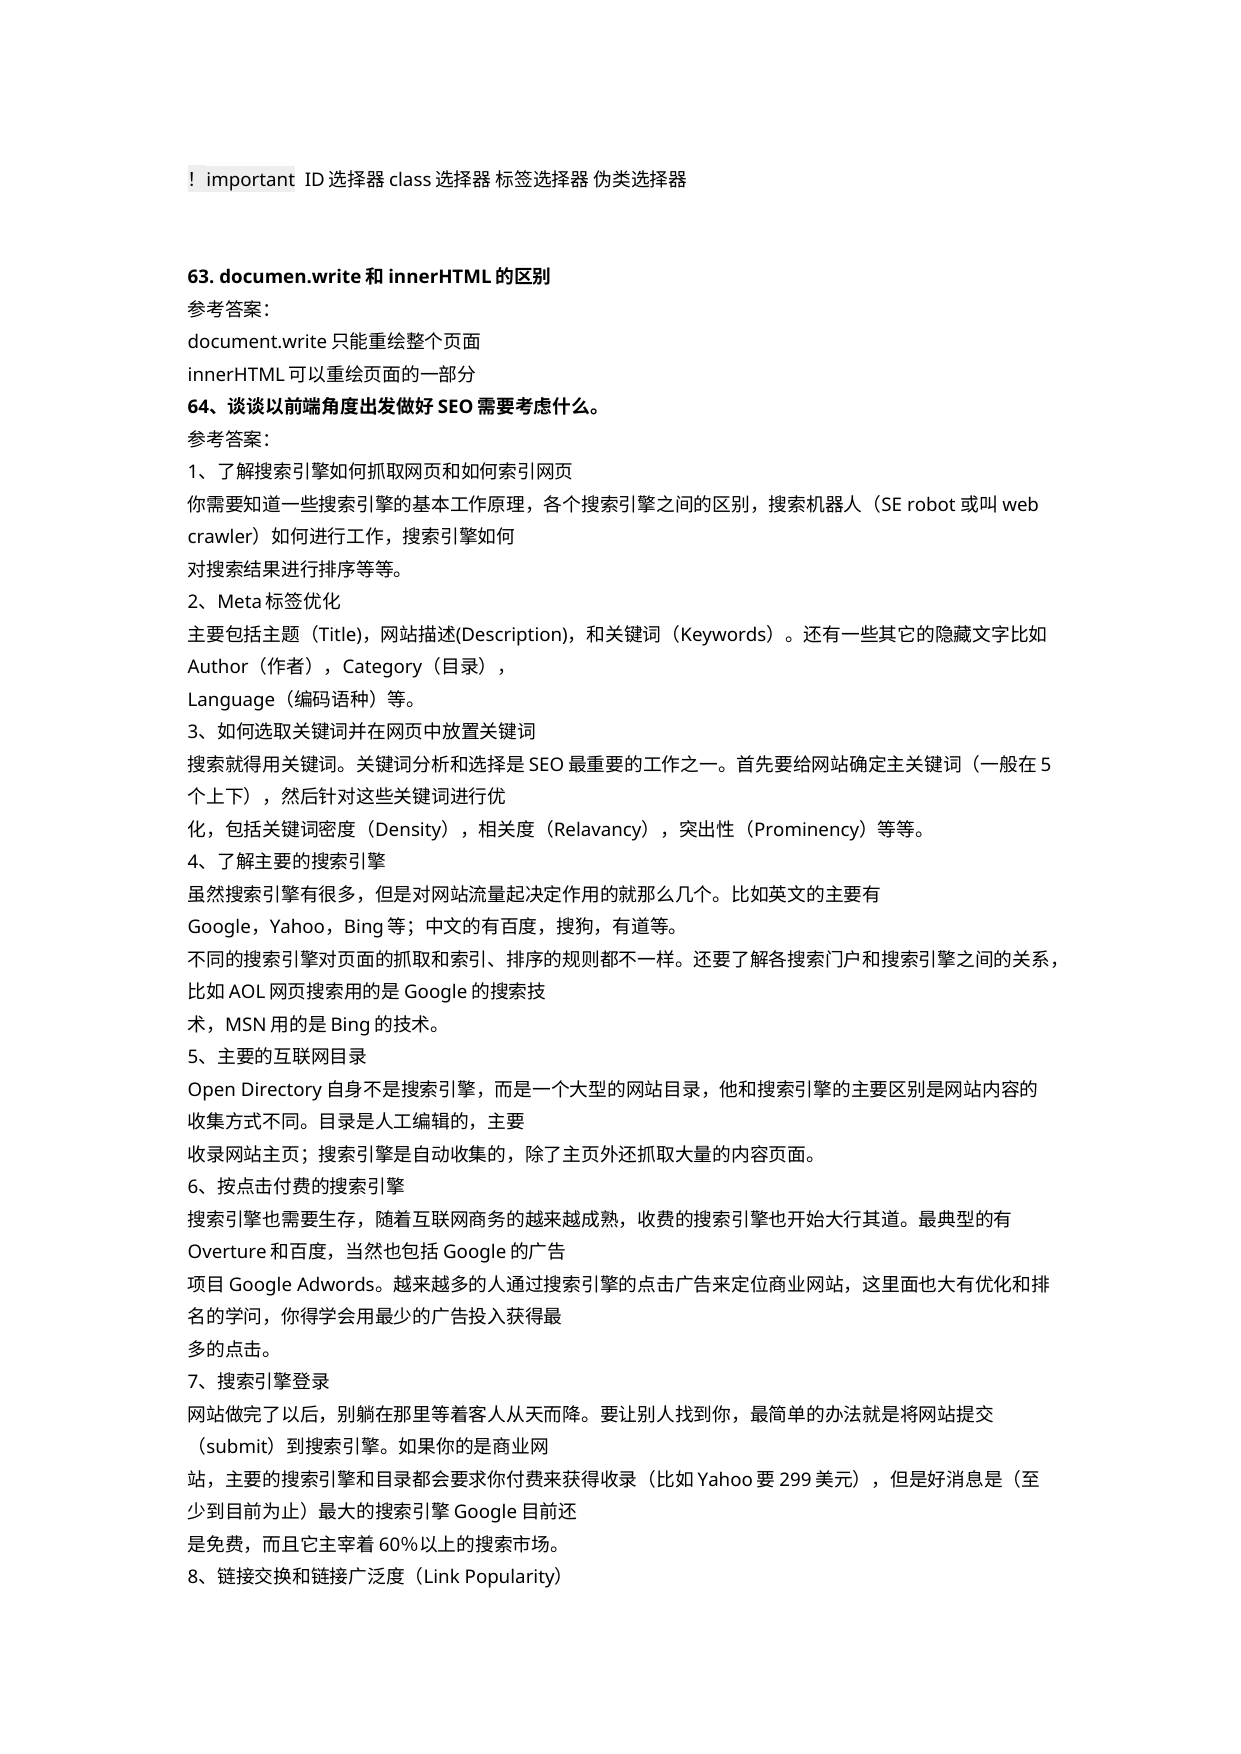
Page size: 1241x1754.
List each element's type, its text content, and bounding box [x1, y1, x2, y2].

text document.write只能重绘整个页面 [187, 324, 1053, 357]
text 不同的搜索引擎对页面的抓取和索引、排序的规则都不一样。还要了解各搜索门户和搜索引擎之间的关系，比如AOL网页搜索用的是Google的搜索技 [187, 942, 1053, 1007]
text ！important ID选择器 class选择器 标签选择器 伪类选择器 [187, 162, 1053, 194]
text 你需要知道一些搜索引擎的基本工作原理，各个搜索引擎之间的区别，搜索机器人（SE robot 或叫 web crawler）如何进行工作，搜索引擎如何 [187, 487, 1053, 552]
text 站，主要的搜索引擎和目录都会要求你付费来获得收录（比如Yahoo要299美元），但是好消息是（至少到目前为止）最大的搜索引擎Google目前还 [187, 1462, 1053, 1527]
text Language（编码语种）等。 [187, 682, 1053, 714]
text 参考答案： [187, 422, 1053, 454]
text 是免费，而且它主宰着60％以上的搜索市场。 [187, 1527, 1053, 1559]
text 5、主要的互联网目录 [187, 1039, 1053, 1072]
text 主要包括主题（Title)，网站描述(Description)，和关键词（Keywords）。还有一些其它的隐藏文字比如Author（作者），Category（目录）， [187, 617, 1053, 682]
text 1、了解搜索引擎如何抓取网页和如何索引网页 [187, 454, 1053, 487]
text 3、如何选取关键词并在网页中放置关键词 [187, 714, 1053, 747]
text 参考答案： [187, 292, 1053, 324]
text 术，MSN用的是Bing的技术。 [187, 1007, 1053, 1039]
text 8、链接交换和链接广泛度（Link Popularity） [187, 1559, 1053, 1592]
text 对搜索结果进行排序等等。 [187, 552, 1053, 584]
text 网站做完了以后，别躺在那里等着客人从天而降。要让别人找到你，最简单的办法就是将网站提交（submit）到搜索引擎。如果你的是商业网 [187, 1397, 1053, 1462]
text 64、谈谈以前端角度出发做好SEO需要考虑什么。 [187, 389, 1053, 422]
text 项目Google Adwords。越来越多的人通过搜索引擎的点击广告来定位商业网站，这里面也大有优化和排名的学问，你得学会用最少的广告投入获得最 [187, 1267, 1053, 1332]
text 6、按点击付费的搜索引擎 [187, 1169, 1053, 1202]
text 搜索引擎也需要生存，随着互联网商务的越来越成熟，收费的搜索引擎也开始大行其道。最典型的有Overture和百度，当然也包括Google的广告 [187, 1202, 1053, 1267]
text 4、了解主要的搜索引擎 [187, 844, 1053, 877]
text 2、Meta标签优化 [187, 584, 1053, 617]
text 7、搜索引擎登录 [187, 1364, 1053, 1397]
text 虽然搜索引擎有很多，但是对网站流量起决定作用的就那么几个。比如英文的主要有Google，Yahoo，Bing等；中文的有百度，搜狗，有道等。 [187, 877, 1053, 942]
text 多的点击。 [187, 1332, 1053, 1364]
text innerHTML可以重绘页面的一部分 [187, 357, 1053, 389]
text 收录网站主页；搜索引擎是自动收集的，除了主页外还抓取大量的内容页面。 [187, 1137, 1053, 1169]
text 搜索就得用关键词。关键词分析和选择是SEO最重要的工作之一。首先要给网站确定主关键词（一般在5个上下），然后针对这些关键词进行优 [187, 747, 1053, 812]
text Open Directory自身不是搜索引擎，而是一个大型的网站目录，他和搜索引擎的主要区别是网站内容的收集方式不同。目录是人工编辑的，主要 [187, 1072, 1053, 1137]
text 63. documen.write和 innerHTML的区别 [187, 259, 1053, 292]
text 化，包括关键词密度（Density），相关度（Relavancy），突出性（Prominency）等等。 [187, 812, 1053, 844]
